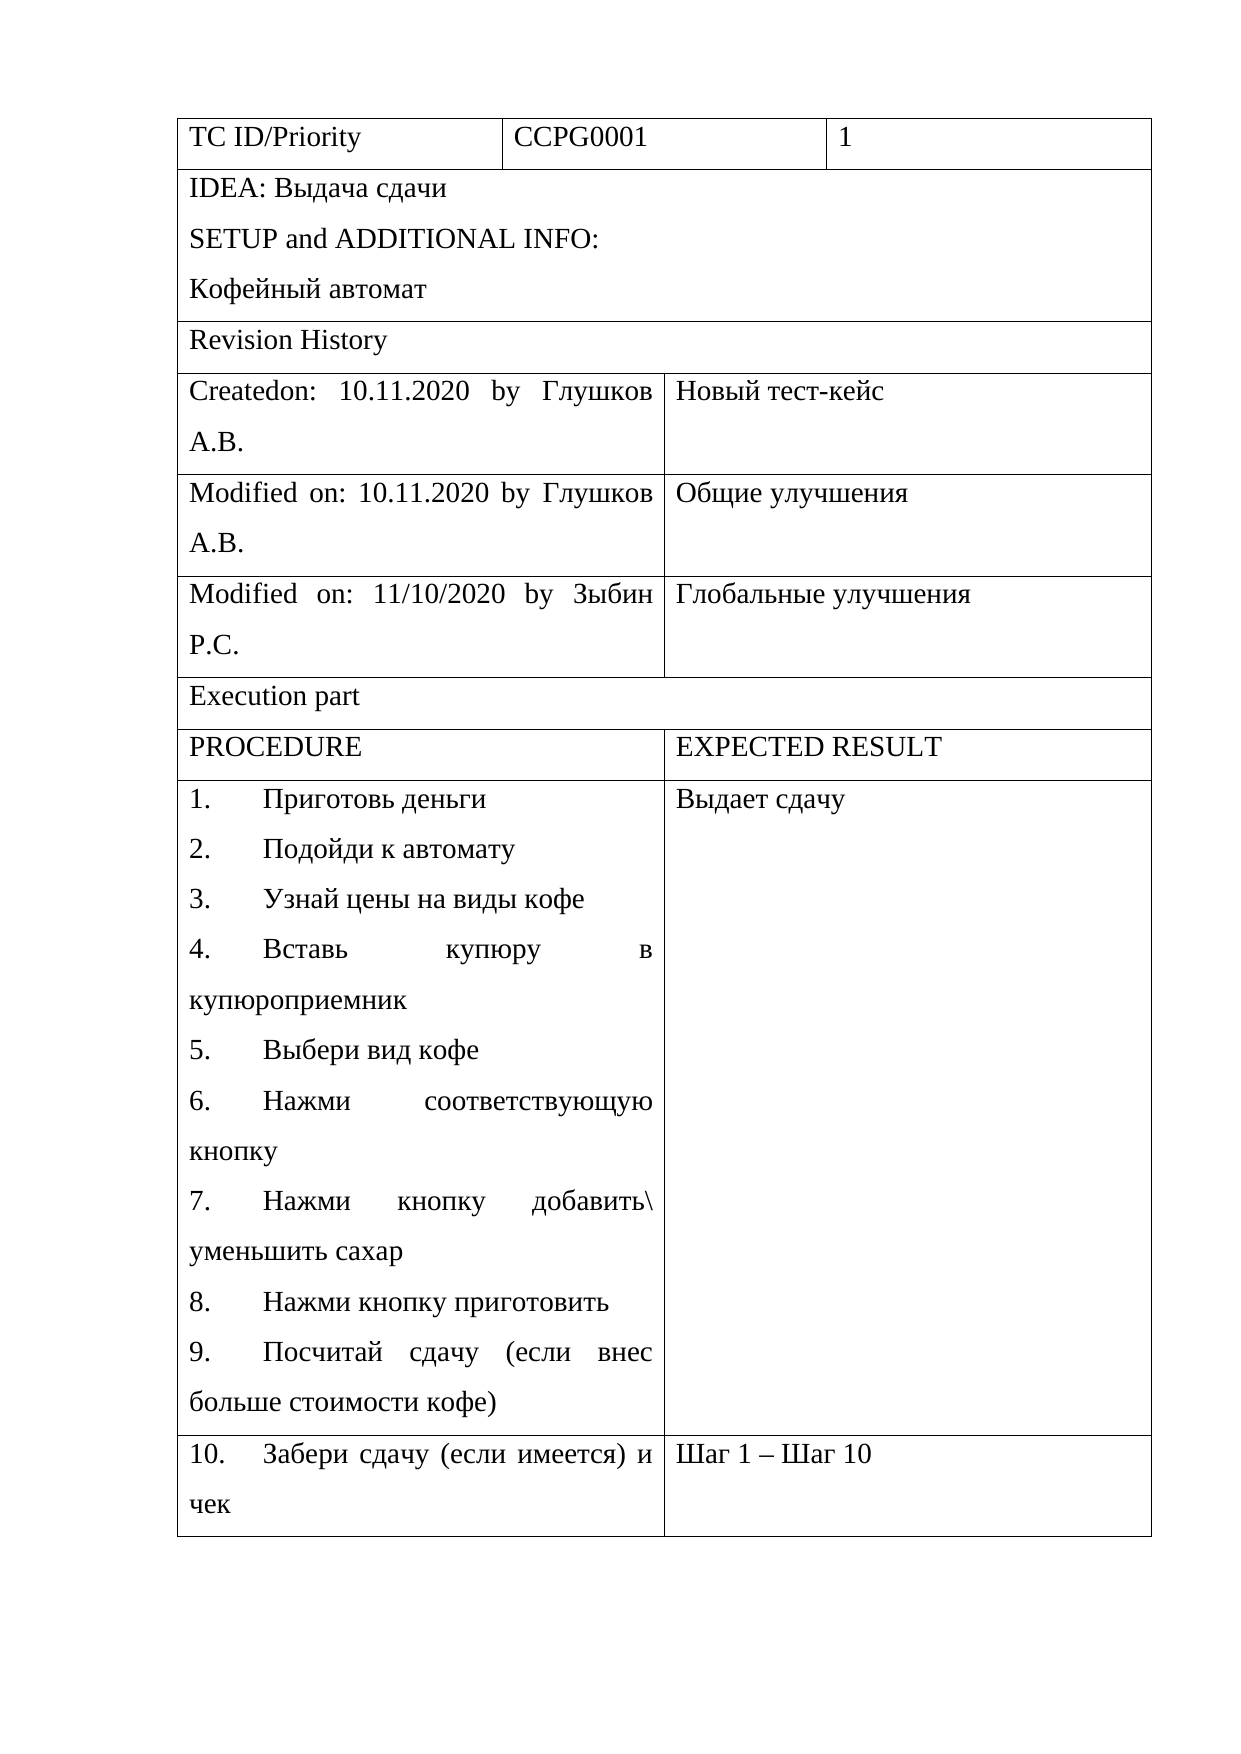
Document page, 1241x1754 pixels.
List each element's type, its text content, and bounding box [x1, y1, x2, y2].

table_cell Execution part [178, 678, 1151, 728]
table_cell Глобальные улучшения [665, 577, 1151, 677]
table_cell Забери сдачу (если имеется) и чек [178, 1436, 664, 1536]
table_cell Общие улучшения [665, 475, 1151, 576]
table_cell Revision History [178, 322, 1151, 372]
table_cell Выдает сдачу [665, 781, 1151, 1435]
table_cell Createdon: 10.11.2020 by Глушков А.В. [178, 374, 664, 474]
table_header CCPG0001 [503, 119, 826, 169]
table_cell Шаг 1 – Шаг 10 [665, 1436, 1151, 1536]
table_cell Новый тест-кейс [665, 374, 1151, 474]
table_cell Modified on: 10.11.2020 by Глушков А.В. [178, 475, 664, 576]
table_header 1 [827, 119, 1151, 169]
table_cell Приготовь деньги Подойди к автомату Узнай цены на виды кофе Вставь купюру в купюроприемник Выбери вид кофе Нажми соответствующую кнопку Нажми кнопку добавить\уменьшить сахар Нажми кнопку приготовить Посчитай сдачу (если внес больше стоимости кофе) [178, 781, 664, 1435]
table_cell Modified on: 11/10/2020 by Зыбин Р.С. [178, 577, 664, 677]
table_cell PROCEDURE [178, 730, 664, 780]
table_cell IDEA: Выдача сдачи SETUP and ADDITIONAL INFO: Кофейный автомат [178, 170, 1151, 321]
table_cell EXPECTED RESULT [665, 730, 1151, 780]
table_header ТС ID/Priority [178, 119, 502, 169]
